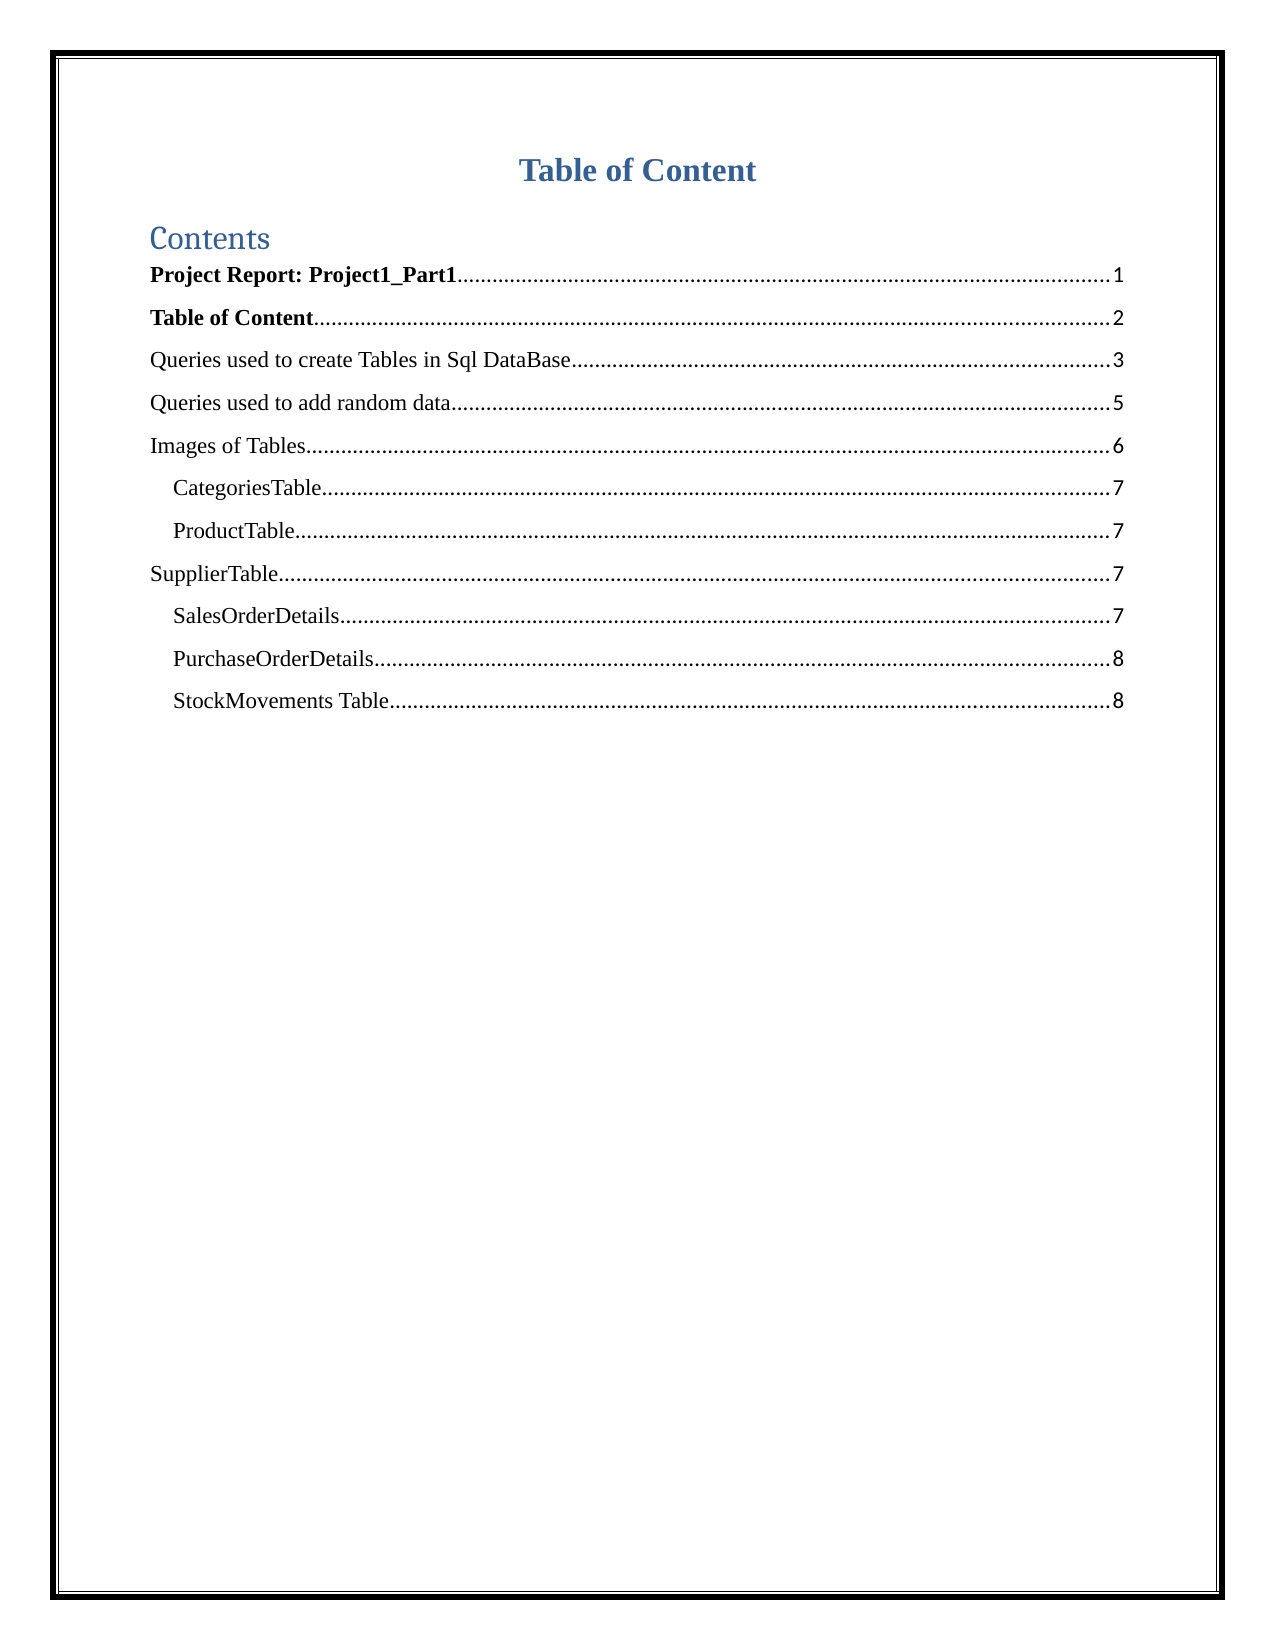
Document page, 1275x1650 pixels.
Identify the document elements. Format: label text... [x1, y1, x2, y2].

subtitle Table of Content [150, 150, 1125, 188]
